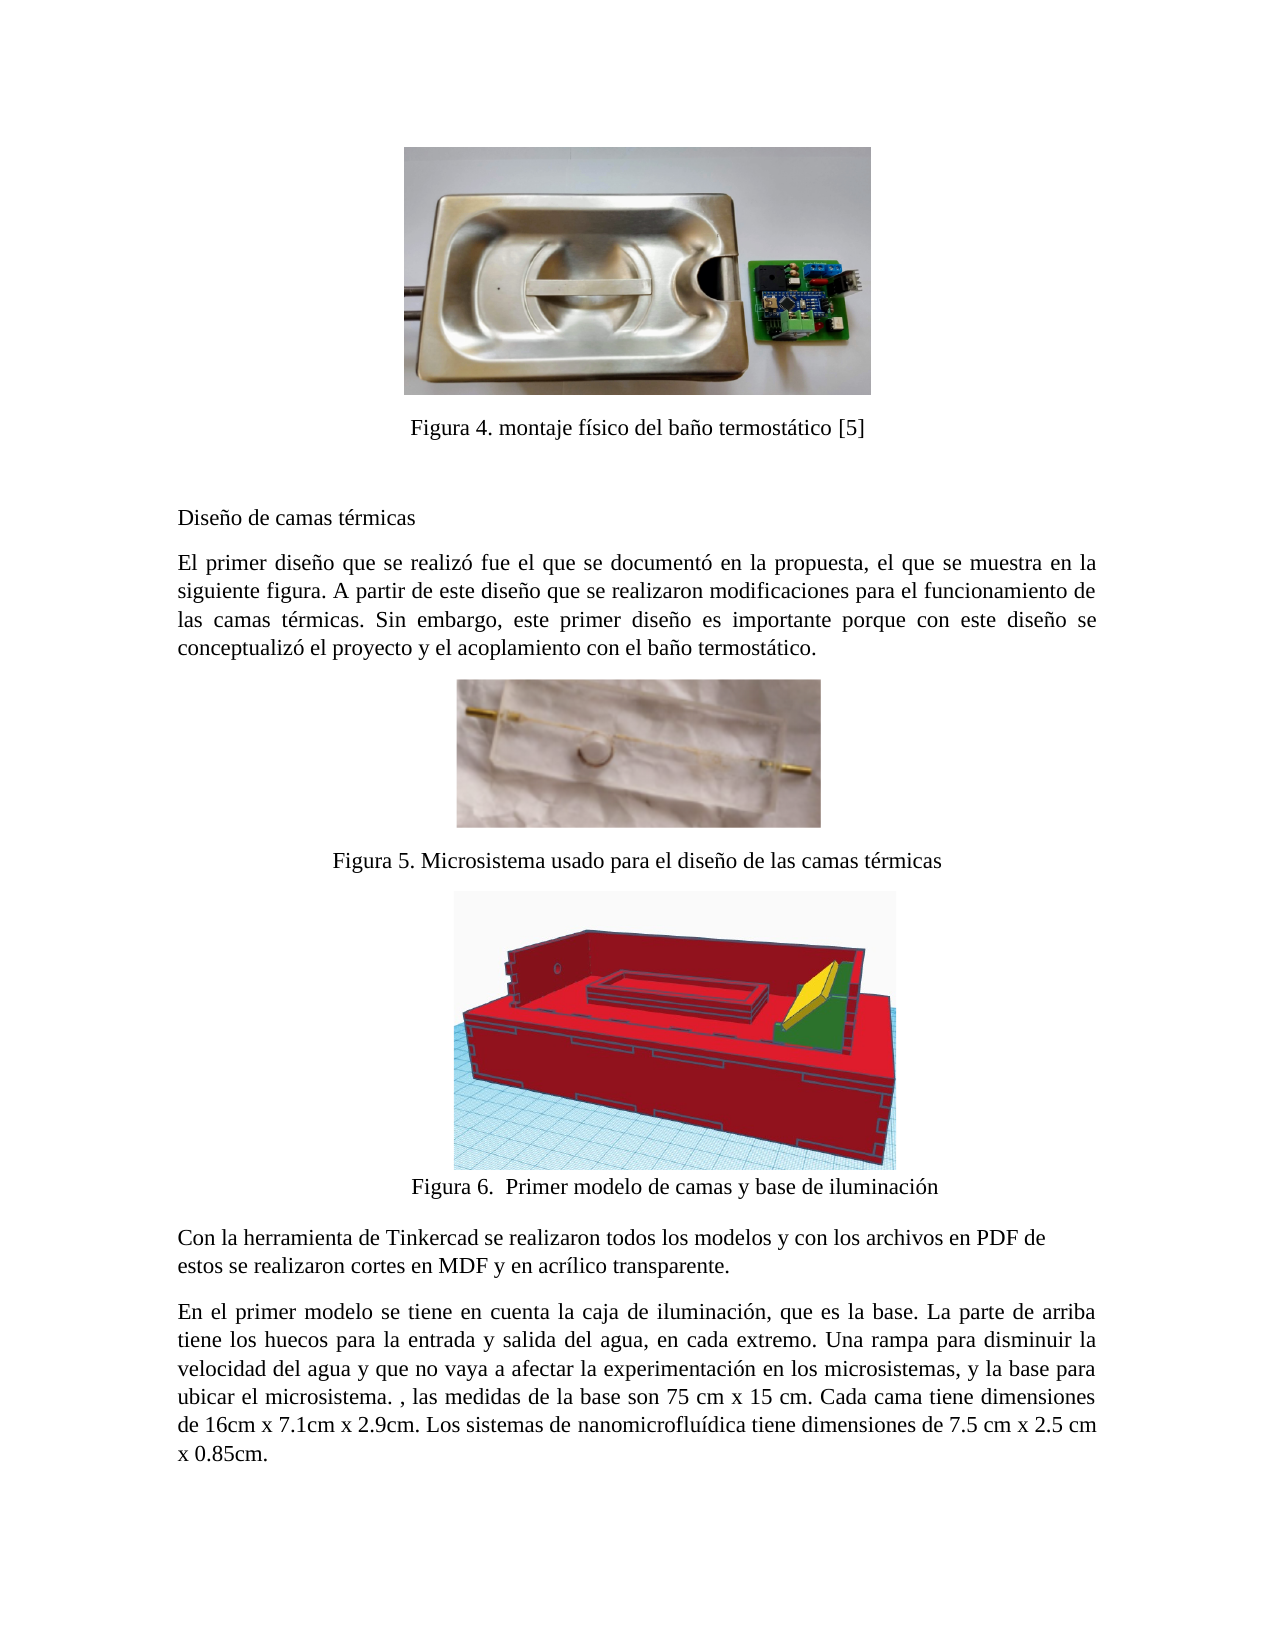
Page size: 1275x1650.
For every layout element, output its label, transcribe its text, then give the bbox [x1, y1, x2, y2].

text Con la herramienta de Tinkercad se realizaron todos los modelos y con los archivos en PDF de estos se realizaron cortes en MDF y en acrílico transparente. [177, 1224, 1098, 1279]
picture [457, 680, 820, 827]
text Diseño de camas térmicas [177, 504, 1098, 530]
picture [404, 147, 871, 395]
text En el primer modelo se tiene en cuenta la caja de iluminación, que es la base. La parte de arriba tiene los huecos para la entrada y salida del agua, en cada extremo. Una rampa para disminuir la velocidad del agua y que no vaya a afectar la experimentación en los microsistemas, y la base para ubicar el microsistema. , las medidas de la base son 75 cm x 15 cm. Cada cama tiene dimensiones de 16cm x 7.1cm x 2.9cm. Los sistemas de nanomicrofluídica tiene dimensiones de 7.5 cm x 2.5 cm x 0.85cm. [177, 1298, 1098, 1466]
text El primer diseño que se realizó fue el que se documentó en la propuesta, el que se muestra en la siguiente figura. A partir de este diseño que se realizaron modificaciones para el funcionamiento de las camas térmicas. Sin embargo, este primer diseño es importante porque con este diseño se conceptualizó el proyecto y el acoplamiento con el baño termostático. [177, 549, 1098, 661]
text Figura 5. Microsistema usado para el diseño de las camas térmicas [177, 847, 1098, 873]
picture [453, 891, 897, 1170]
text Figura 4. montaje físico del baño termostático [5] [177, 413, 1098, 440]
list Figura 6. Primer modelo de camas y base de iluminación [252, 1173, 1098, 1199]
